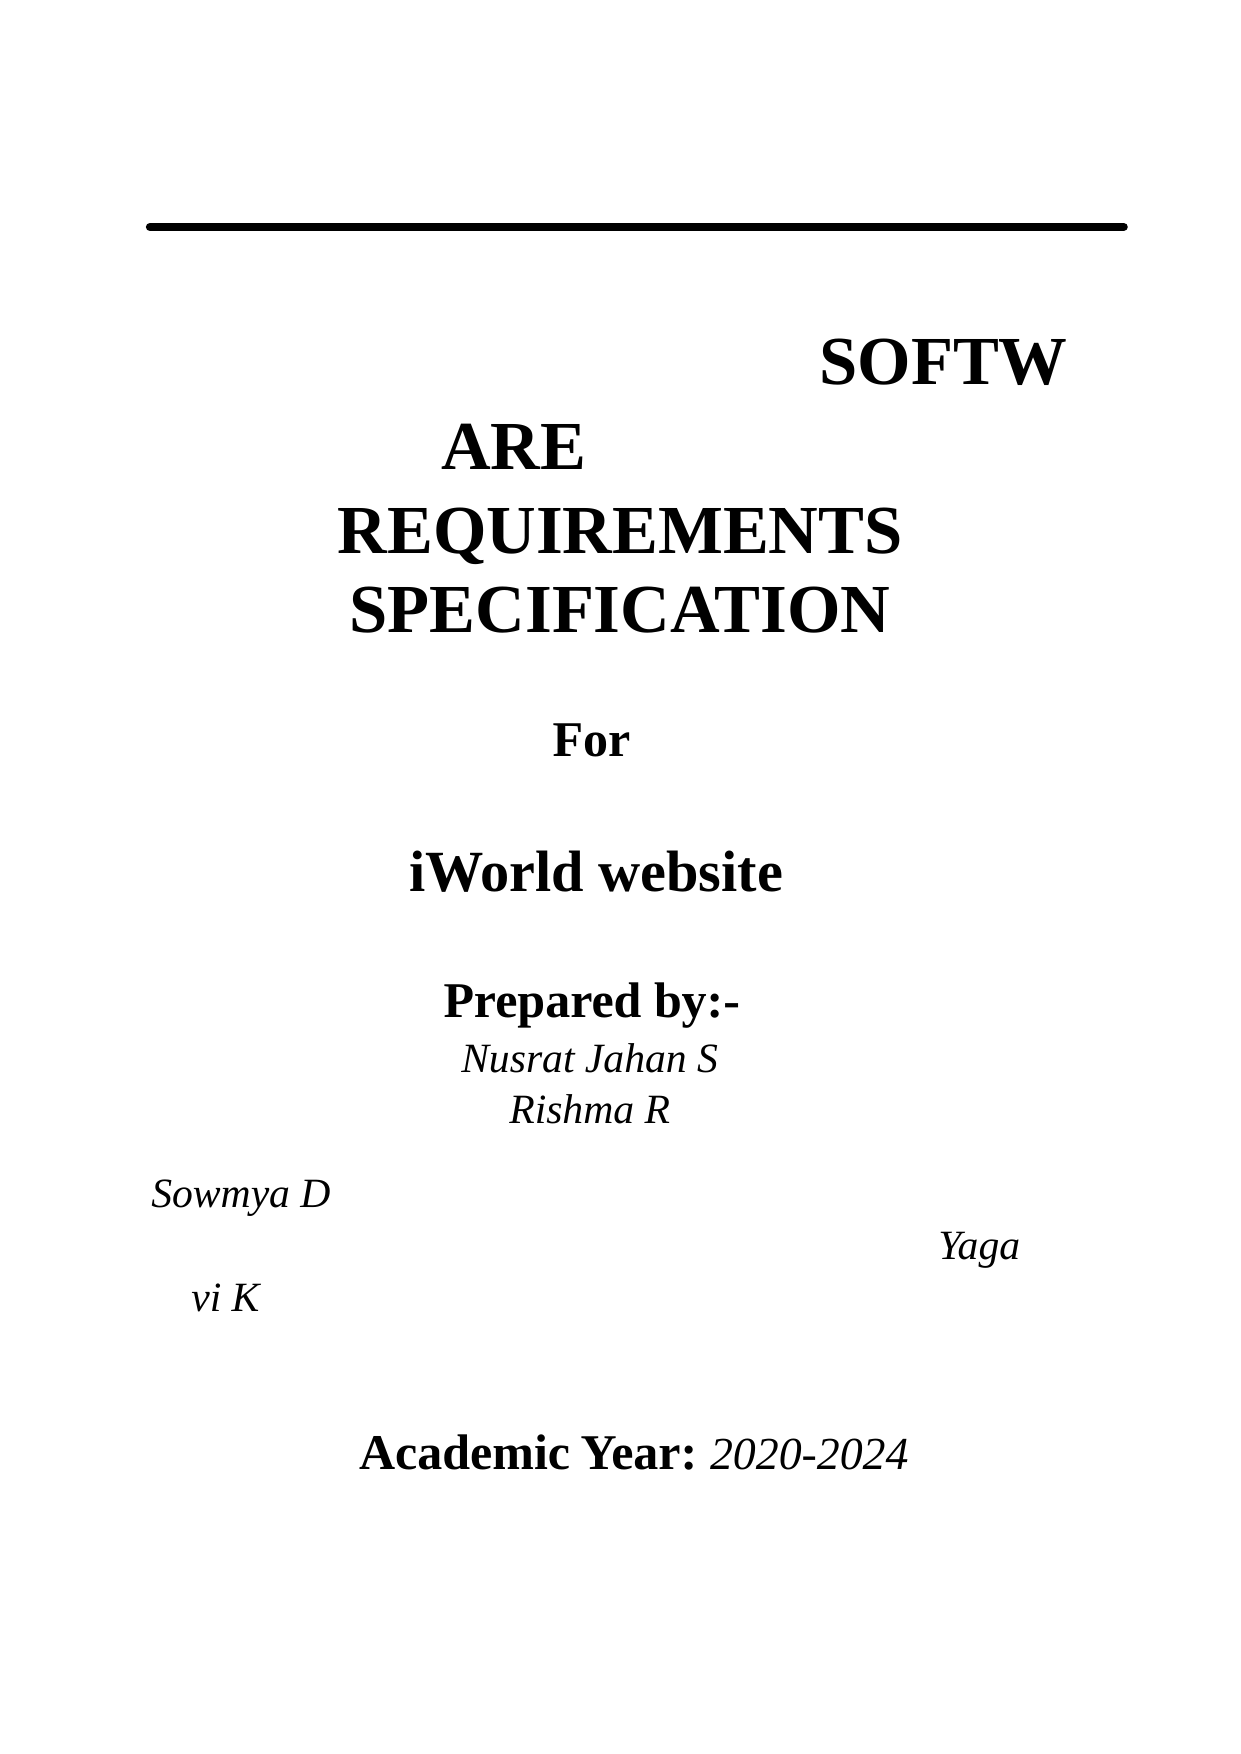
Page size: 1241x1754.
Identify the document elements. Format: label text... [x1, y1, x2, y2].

text Academic Year: 2020-2024 [359, 1422, 1090, 1480]
text REQUIREMENTS SPECIFICATION [150, 491, 1090, 647]
text Sowmya D [150, 1136, 1033, 1217]
subtitle Prepared by:- [150, 971, 1033, 1028]
text Rishma R [150, 1085, 1033, 1133]
text Yagavi K [191, 1221, 1033, 1320]
subtitle iWorld website [150, 836, 911, 903]
text Nusrat Jahan S [150, 1033, 1033, 1081]
text For [150, 709, 1033, 767]
text SOFTWARE [441, 320, 1090, 484]
